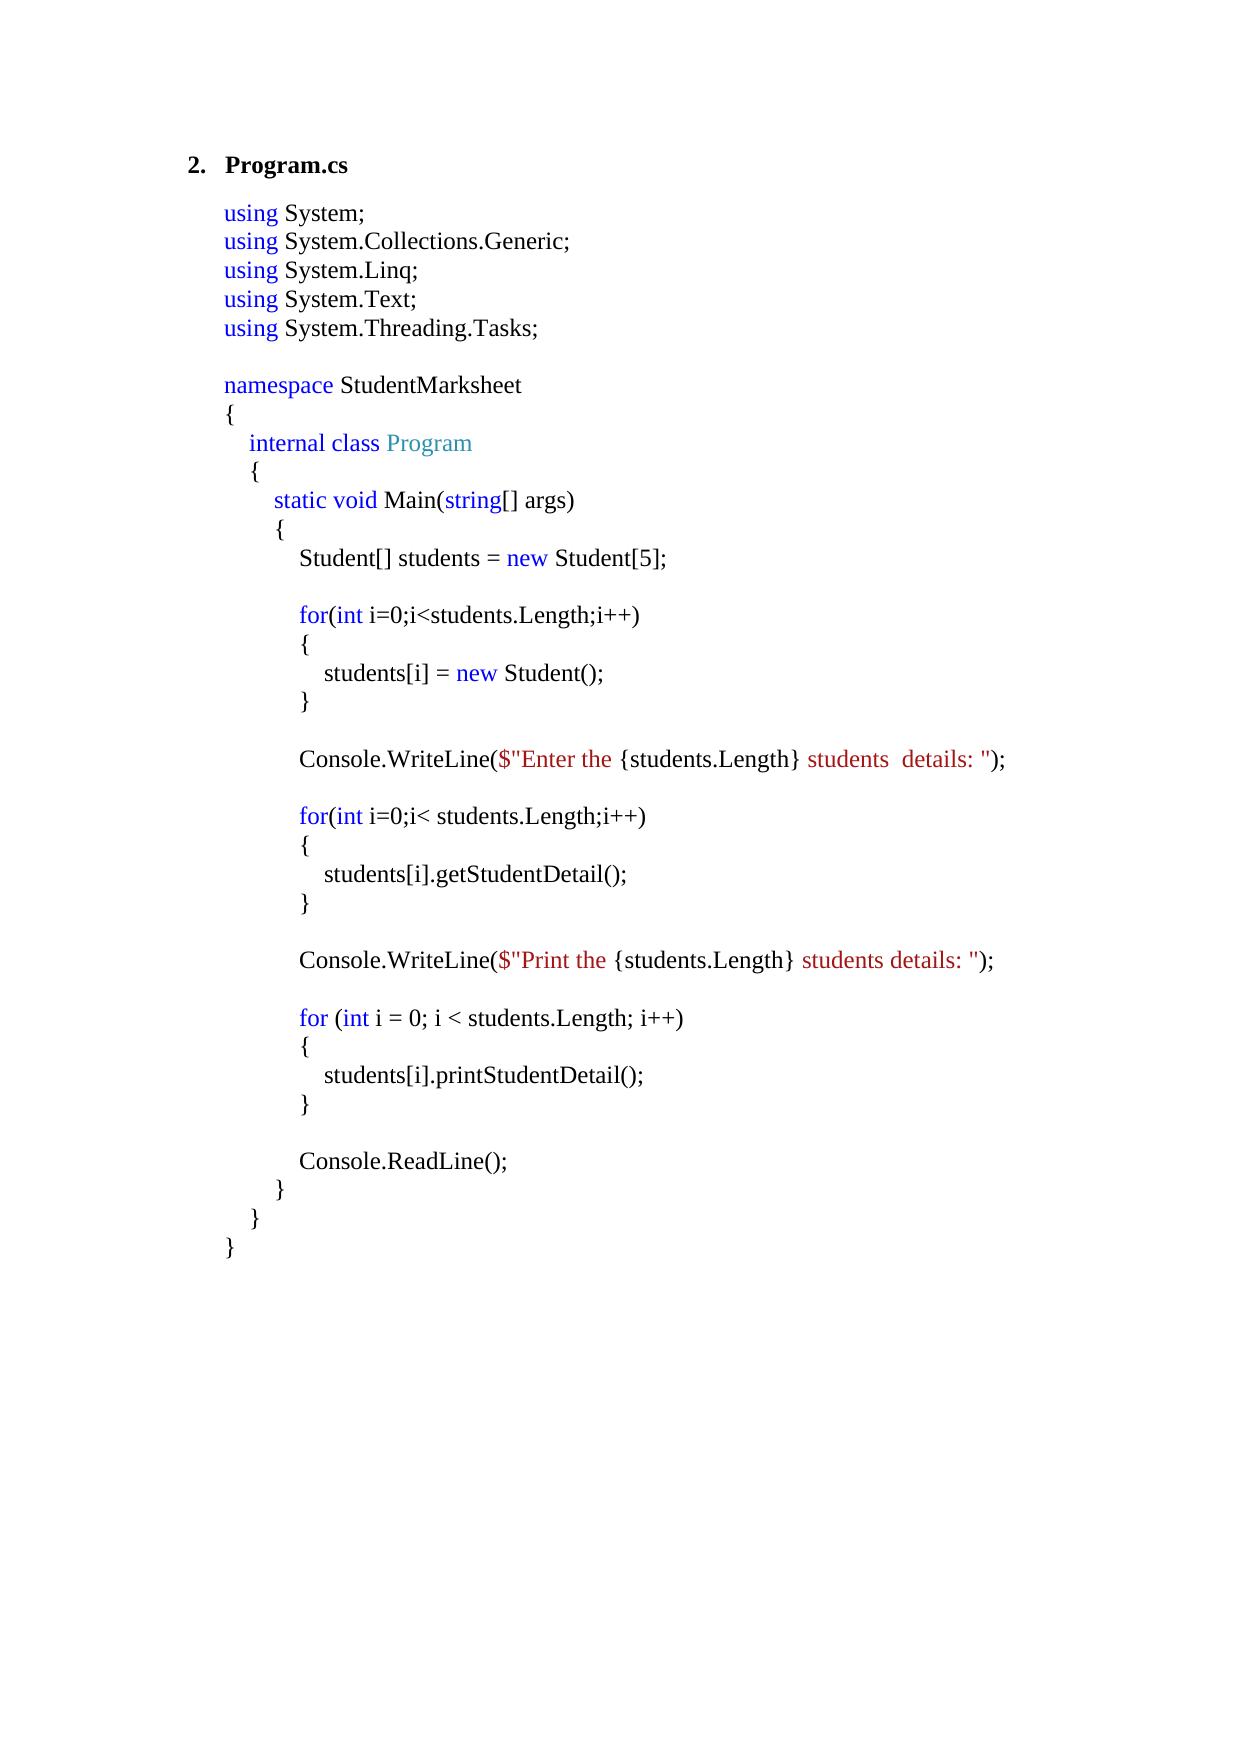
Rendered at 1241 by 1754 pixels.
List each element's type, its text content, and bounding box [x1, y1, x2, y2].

list Program.cs [187, 150, 1090, 179]
text { [150, 456, 1090, 485]
text using System.Linq; [150, 255, 1090, 284]
text internal class Program [150, 428, 1090, 456]
text for(int i=0;i<students.Length;i++) [150, 600, 1090, 629]
text for(int i=0;i< students.Length;i++) [150, 801, 1090, 830]
text using System; [150, 198, 1090, 226]
text } [150, 686, 1090, 715]
text } [150, 1174, 1090, 1203]
text } [150, 1089, 1090, 1118]
text students[i].printStudentDetail(); [150, 1060, 1090, 1089]
text } [150, 888, 1090, 916]
text { [150, 514, 1090, 543]
text using System.Threading.Tasks; [150, 313, 1090, 341]
text { [150, 399, 1090, 428]
text Console.ReadLine(); [150, 1146, 1090, 1174]
text Console.WriteLine($"Enter the {students.Length} students details: "); [150, 744, 1090, 773]
text students[i] = new Student(); [150, 658, 1090, 686]
text { [150, 830, 1090, 859]
text { [150, 1031, 1090, 1060]
text Student[] students = new Student[5]; [150, 543, 1090, 571]
text } [150, 1203, 1090, 1232]
text static void Main(string[] args) [150, 485, 1090, 514]
text { [150, 629, 1090, 658]
text for (int i = 0; i < students.Length; i++) [150, 1003, 1090, 1031]
text using System.Collections.Generic; [150, 226, 1090, 255]
text using System.Text; [150, 284, 1090, 313]
text students[i].getStudentDetail(); [150, 859, 1090, 888]
text } [150, 1232, 1090, 1261]
text Console.WriteLine($"Print the {students.Length} students details: "); [150, 945, 1090, 974]
text namespace StudentMarksheet [150, 370, 1090, 399]
